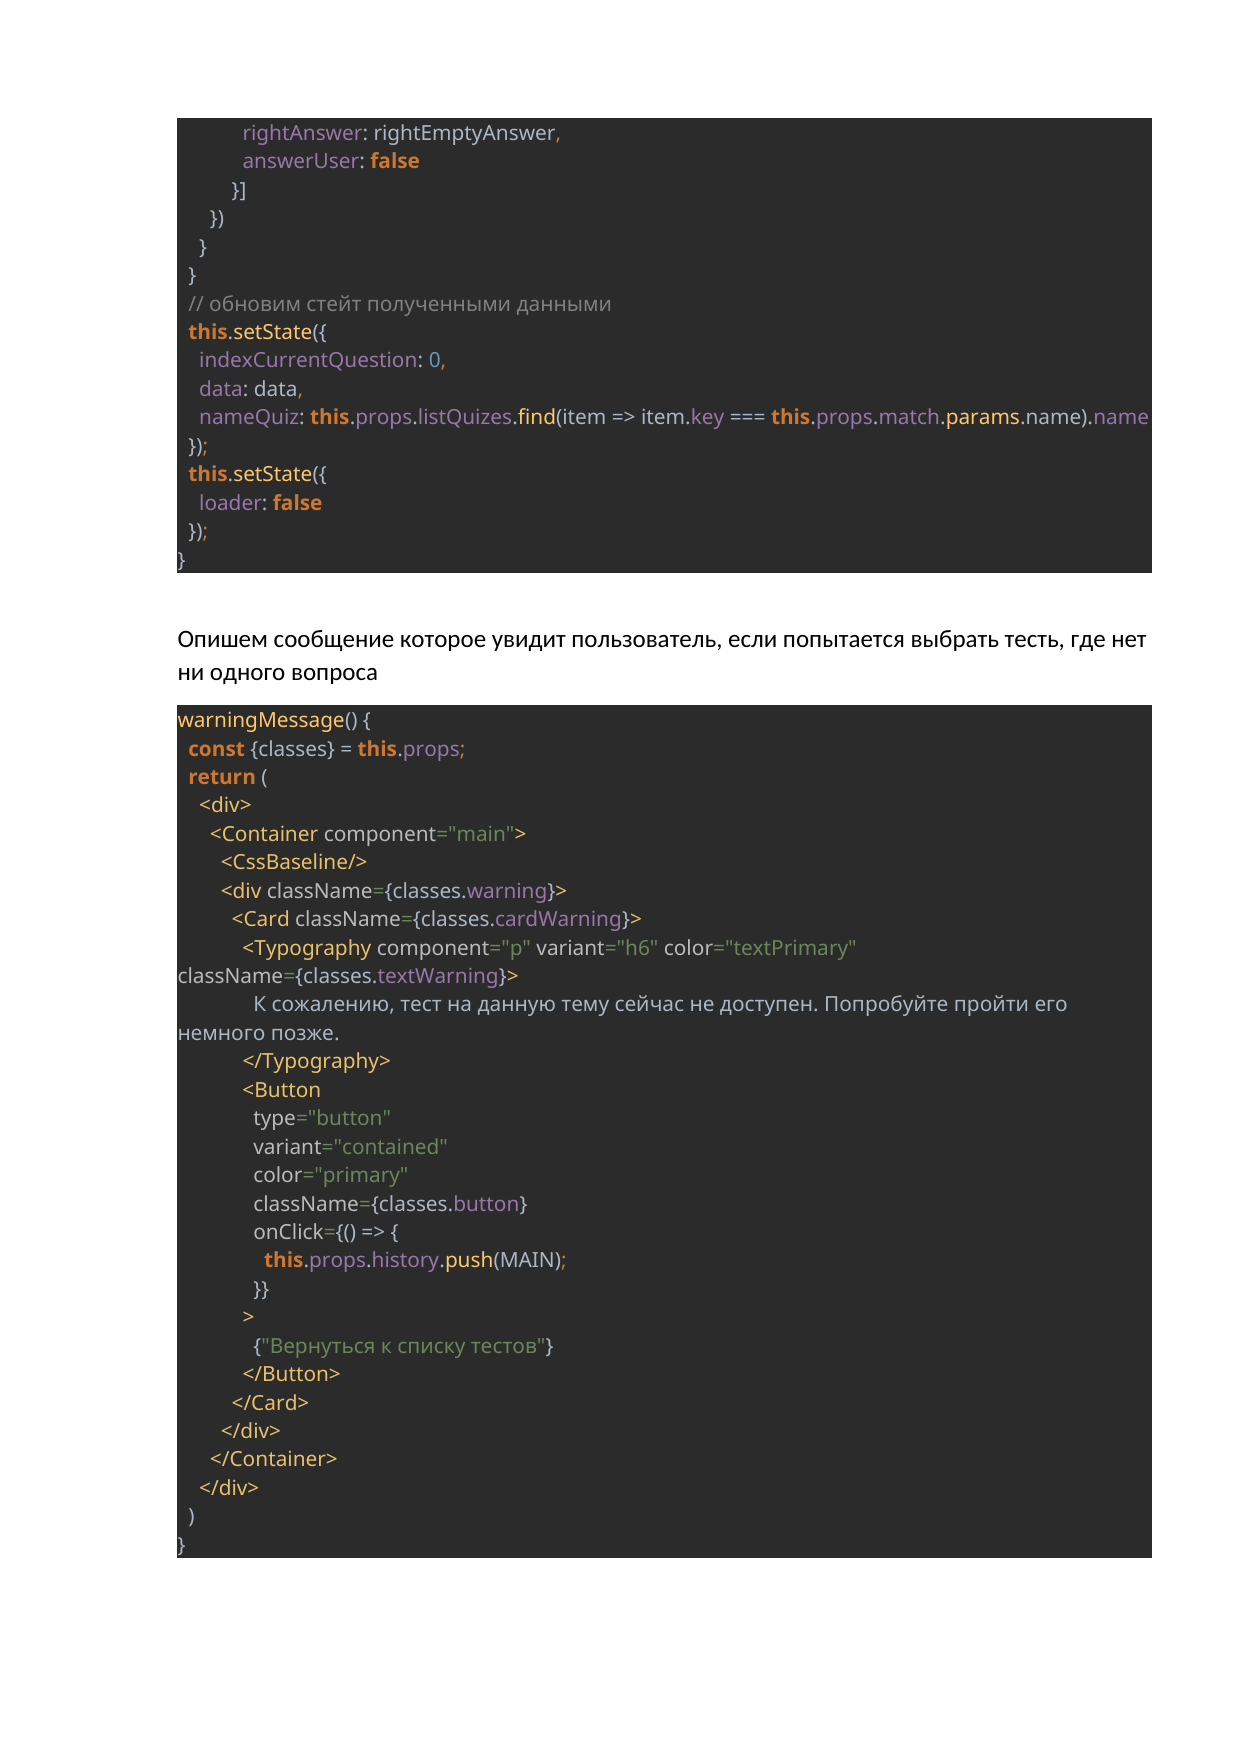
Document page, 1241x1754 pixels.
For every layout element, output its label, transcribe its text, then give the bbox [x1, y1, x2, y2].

text warningMessage() { const {classes} = this.props; return ( <div> <Container component="main"> <CssBaseline/> <div className={classes.warning}> <Card className={classes.cardWarning}> <Typography component="p" variant="h6" color="textPrimary" className={classes.textWarning}> К сожалению, тест на данную тему сейчас не доступен. Попробуйте пройти его немного позже. </Typography> <Button type="button" variant="contained" color="primary" className={classes.button} onClick={() => { this.props.history.push(MAIN); }} > {"Вернуться к списку тестов"} </Button> </Card> </div> </Container> </div> ) } [177, 705, 1152, 1558]
text Опишем сообщение которое увидит пользователь, если попытается выбрать тесть, где нет ни одного вопроса [177, 623, 1152, 686]
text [177, 118, 1152, 573]
